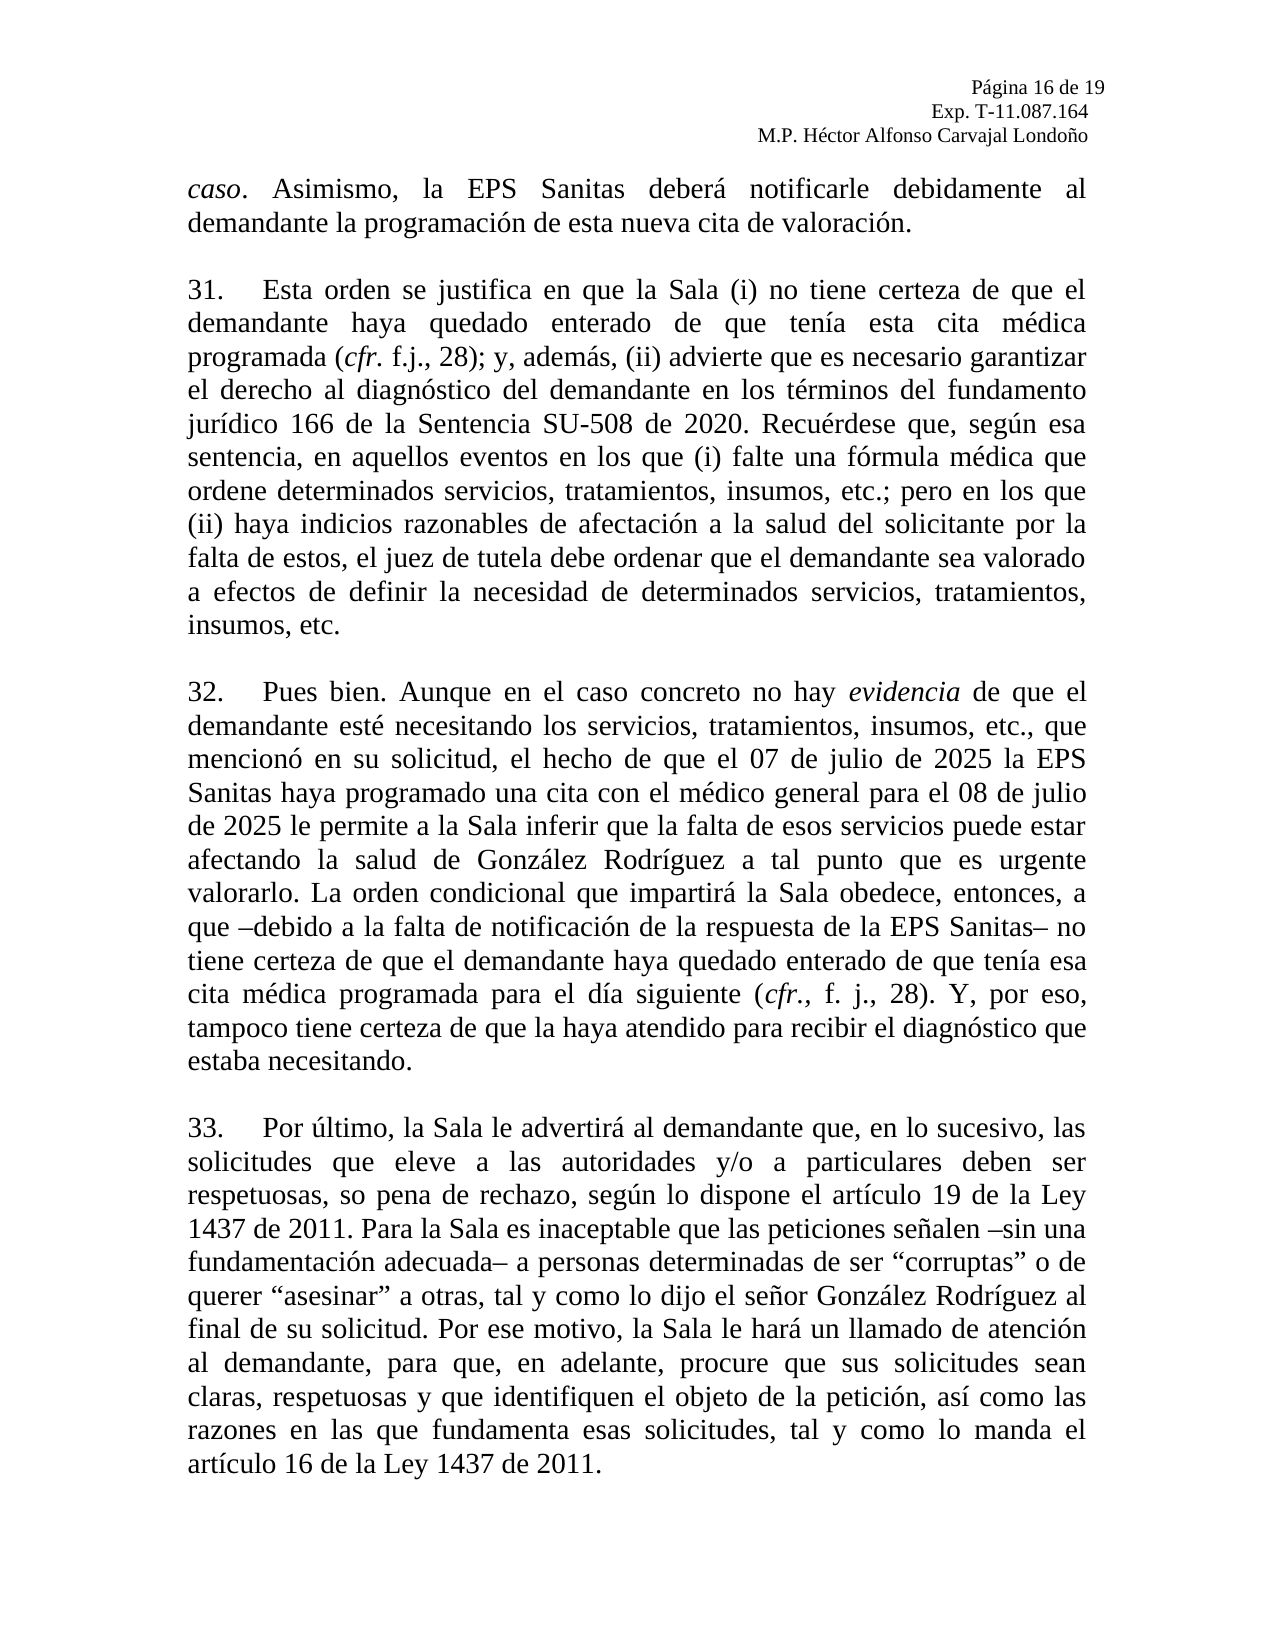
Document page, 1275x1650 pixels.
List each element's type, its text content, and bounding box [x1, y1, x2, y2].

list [187, 171, 1087, 238]
list Esta orden se justifica en que la Sala (i) no tiene certeza de que el demandante haya quedado enterado de que tenía esta cita médica programada (cfr. f.j., 28); y, además, (ii) advierte que es necesario garantizar el derecho al diagnóstico del demandante en los términos del fundamento jurídico 166 de la Sentencia SU-508 de 2020. Recuérdese que, según esa sentencia, en aquellos eventos en los que (i) falte una fórmula médica que ordene determinados servicios, tratamientos, insumos, etc.; pero en los que (ii) haya indicios razonables de afectación a la salud del solicitante por la falta de estos, el juez de tutela debe ordenar que el demandante sea valorado a efectos de definir la necesidad de determinados servicios, tratamientos, insumos, etc. [187, 272, 1087, 641]
list Pues bien. Aunque en el caso concreto no hay evidencia de que el demandante esté necesitando los servicios, tratamientos, insumos, etc., que mencionó en su solicitud, el hecho de que el 07 de julio de 2025 la EPS Sanitas haya programado una cita con el médico general para el 08 de julio de 2025 le permite a la Sala inferir que la falta de esos servicios puede estar afectando la salud de González Rodríguez a tal punto que es urgente valorarlo. La orden condicional que impartirá la Sala obedece, entonces, a que –debido a la falta de notificación de la respuesta de la EPS Sanitas– no tiene certeza de que el demandante haya quedado enterado de que tenía esa cita médica programada para el día siguiente (cfr., f. j., 28). Y, por eso, tampoco tiene certeza de que la haya atendido para recibir el diagnóstico que estaba necesitando. [187, 674, 1087, 1077]
list Por último, la Sala le advertirá al demandante que, en lo sucesivo, las solicitudes que eleve a las autoridades y/o a particulares deben ser respetuosas, so pena de rechazo, según lo dispone el artículo 19 de la Ley 1437 de 2011. Para la Sala es inaceptable que las peticiones señalen –sin una fundamentación adecuada– a personas determinadas de ser “corruptas” o de querer “asesinar” a otras, tal y como lo dijo el señor González Rodríguez al final de su solicitud. Por ese motivo, la Sala le hará un llamado de atención al demandante, para que, en adelante, procure que sus solicitudes sean claras, respetuosas y que identifiquen el objeto de la petición, así como las razones en las que fundamenta esas solicitudes, tal y como lo manda el artículo 16 de la Ley 1437 de 2011. [187, 1110, 1087, 1479]
